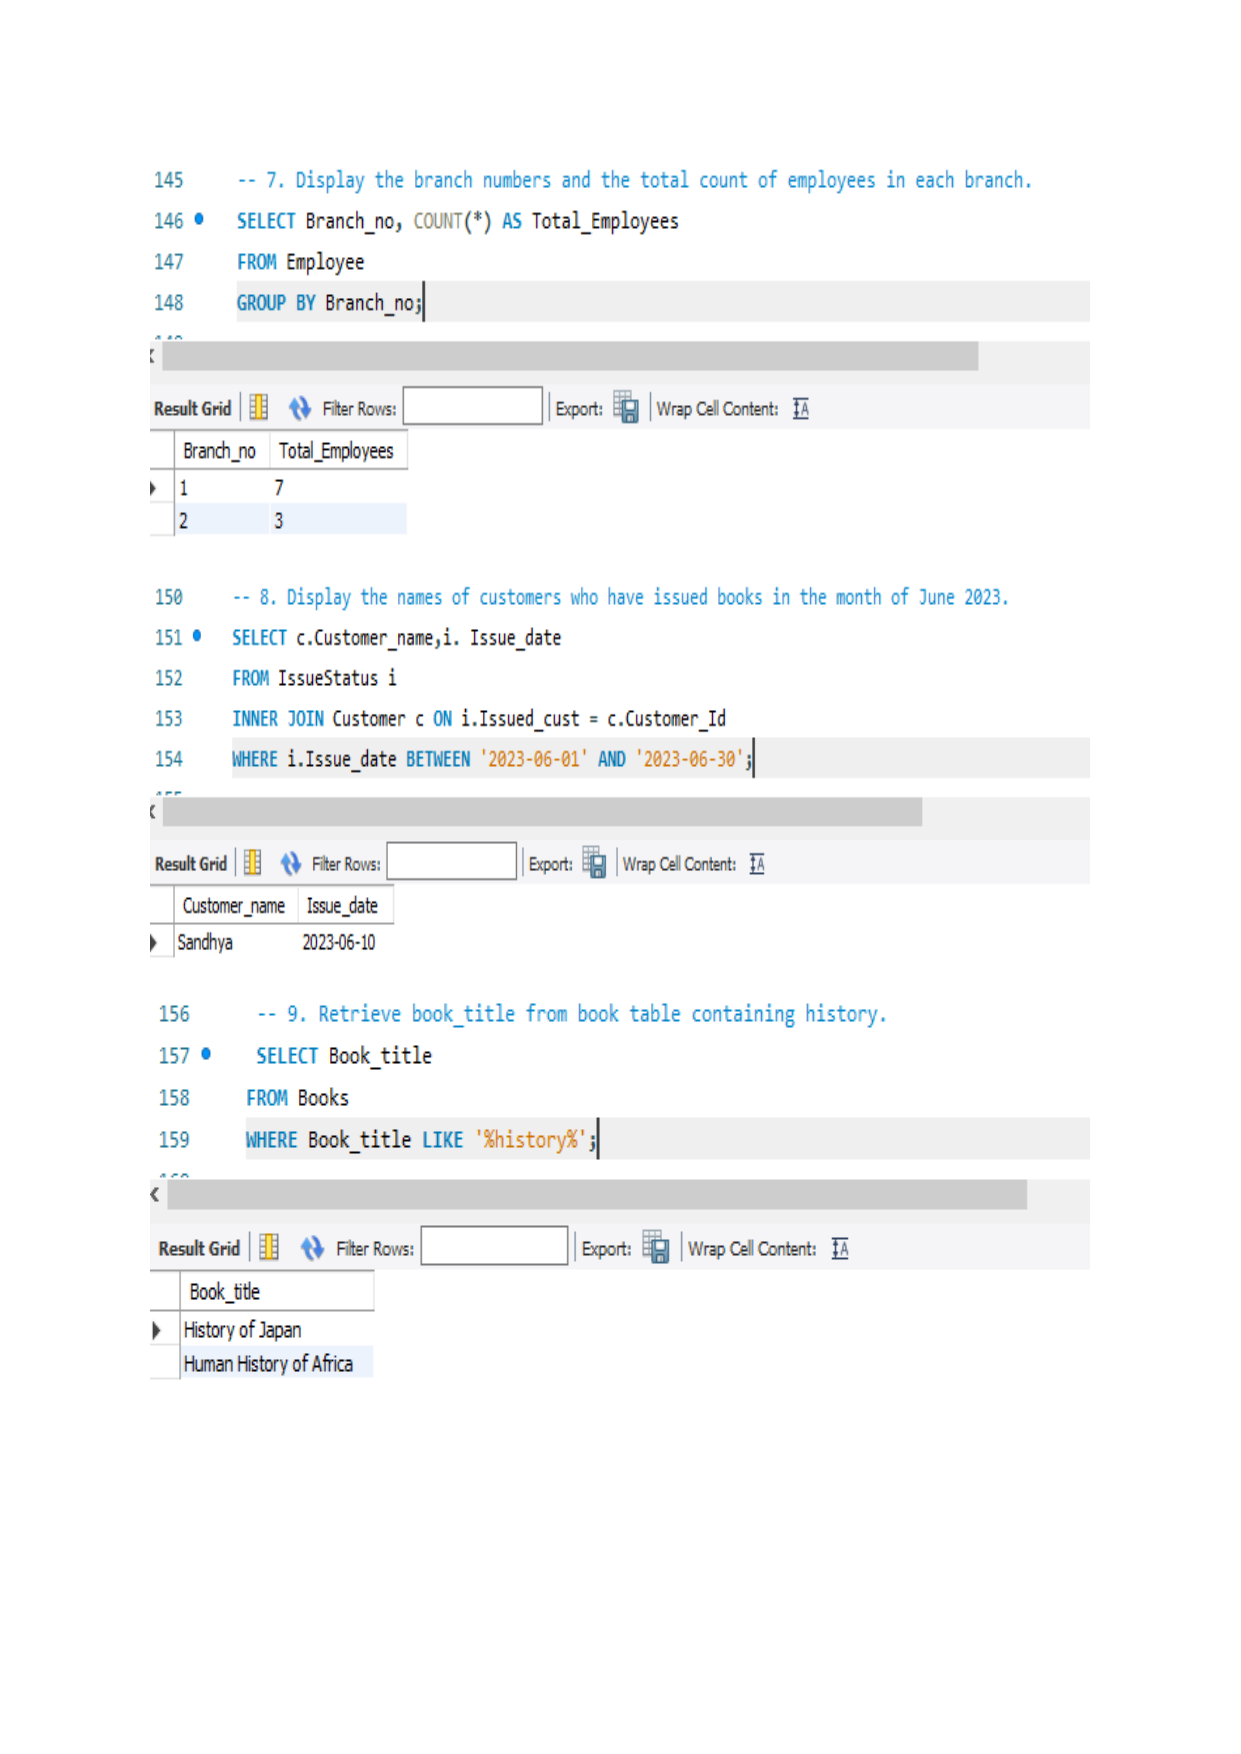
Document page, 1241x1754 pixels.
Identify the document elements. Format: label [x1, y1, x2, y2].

picture [150, 997, 1091, 1390]
picture [150, 576, 1091, 979]
picture [150, 150, 1091, 558]
